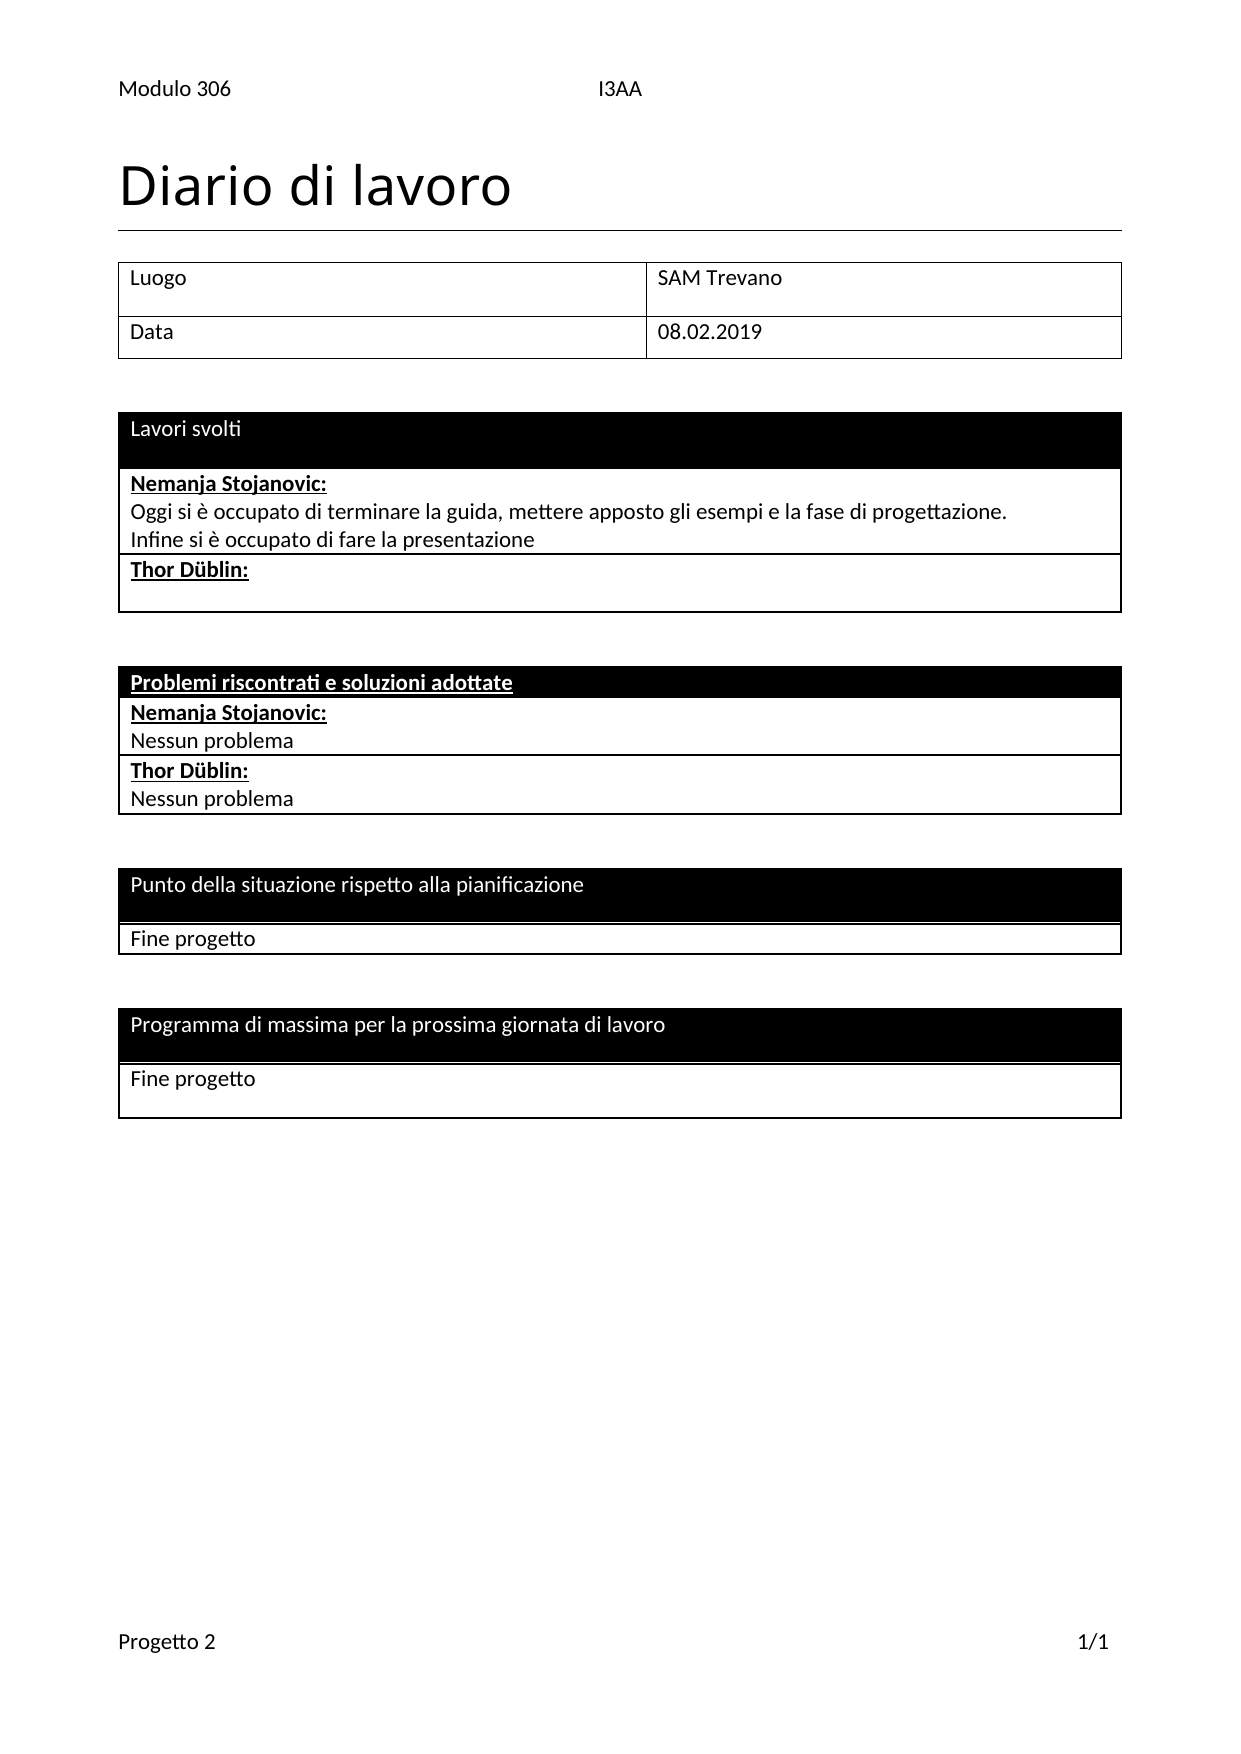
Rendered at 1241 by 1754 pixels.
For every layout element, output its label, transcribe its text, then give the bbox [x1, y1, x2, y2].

table_header Programma di massima per la prossima giornata di lavoro [120, 1010, 1120, 1062]
table_cell Fine progetto [120, 1065, 1120, 1117]
table_cell Fine progetto [120, 925, 1120, 952]
table_header Problemi riscontrati e soluzioni adottate [120, 668, 1120, 696]
table_cell Nemanja Stojanovic: Nessun problema [120, 698, 1120, 754]
table_cell 08.02.2019 [647, 317, 1121, 358]
table_cell Data [119, 317, 646, 358]
table_header Luogo [119, 263, 646, 316]
table_header Lavori svolti [120, 414, 1120, 467]
table_header Punto della situazione rispetto alla pianificazione [120, 870, 1120, 922]
table_cell Nemanja Stojanovic: Oggi si è occupato di terminare la guida, mettere apposto gli esempi e la fase di progettazione. Infine si è occupato di fare la presentazione [120, 469, 1120, 553]
table_header SAM Trevano [647, 263, 1121, 316]
table_cell Thor Düblin: Nessun problema [120, 756, 1120, 812]
table_cell Thor Düblin: [120, 555, 1120, 611]
title Diario di lavoro [118, 148, 1122, 230]
